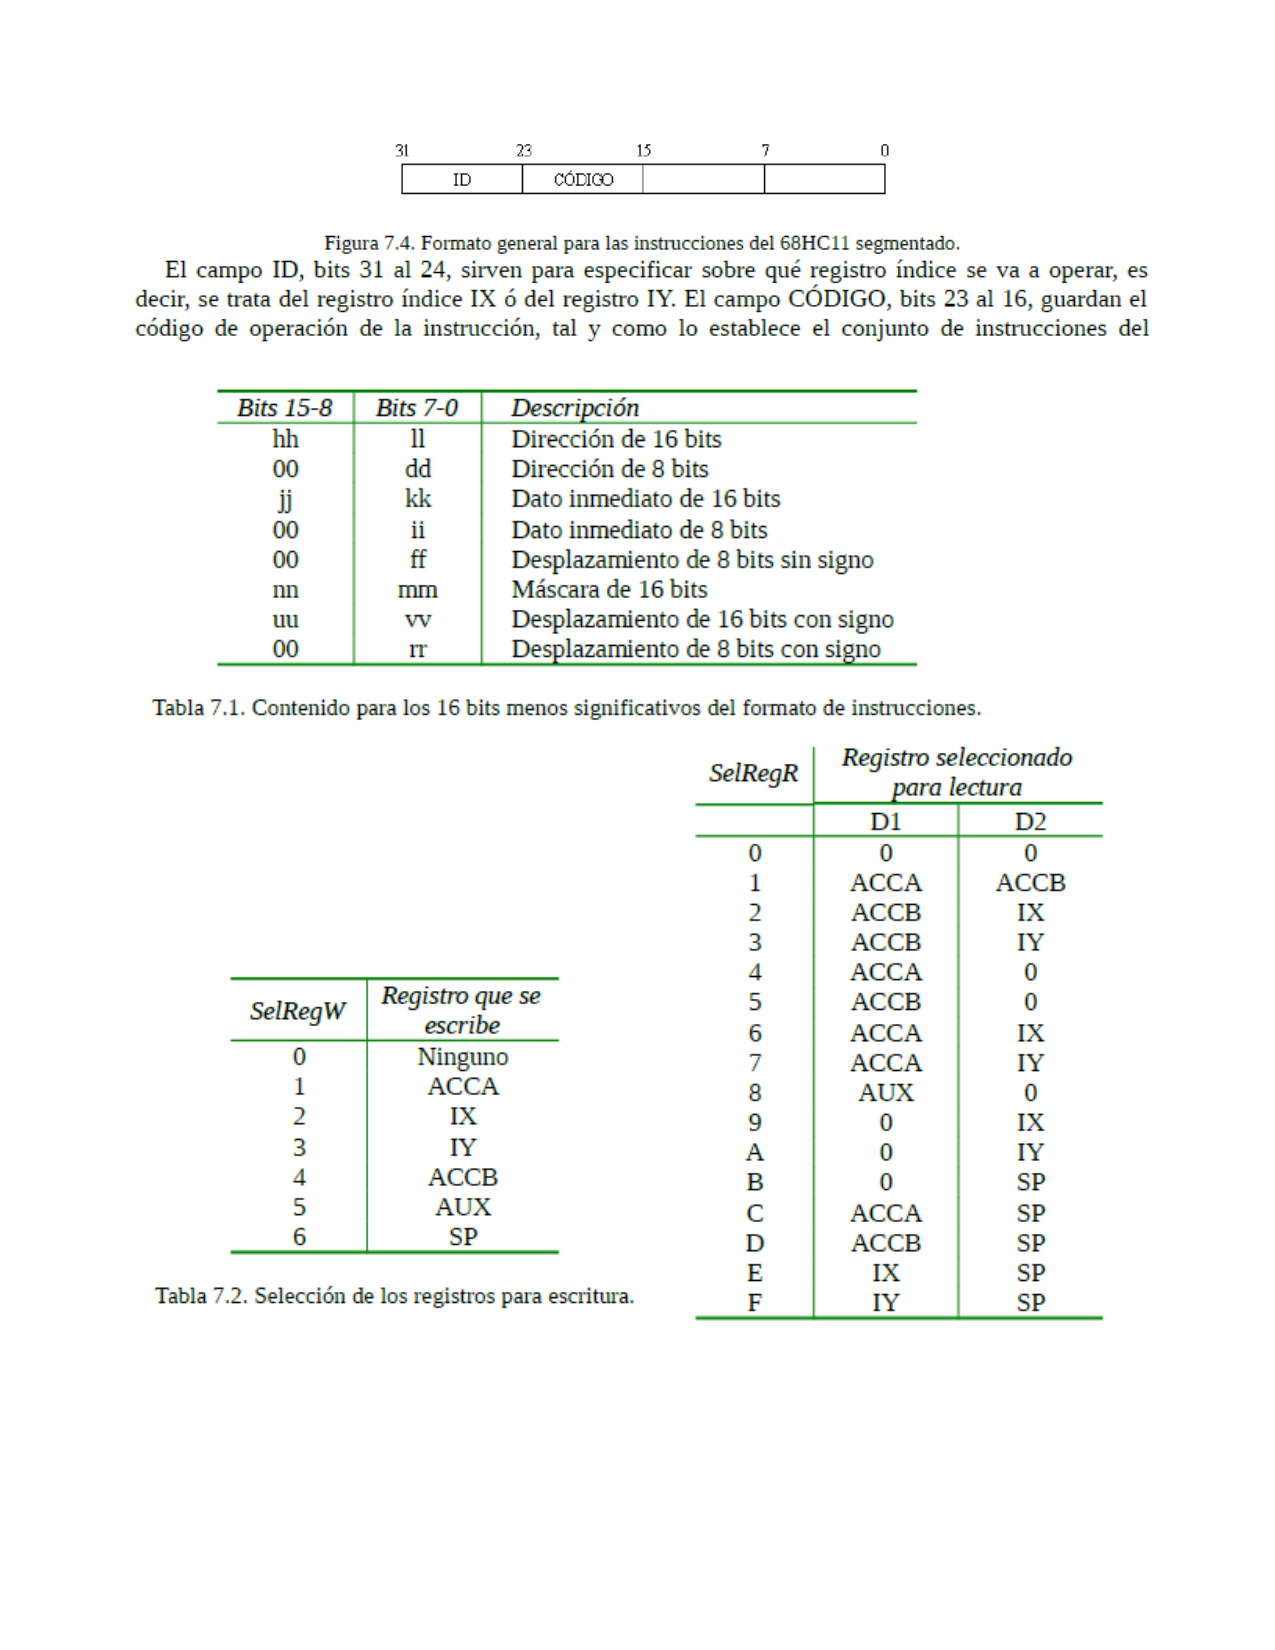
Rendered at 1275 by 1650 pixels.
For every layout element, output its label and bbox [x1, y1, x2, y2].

picture [118, 118, 1157, 1327]
